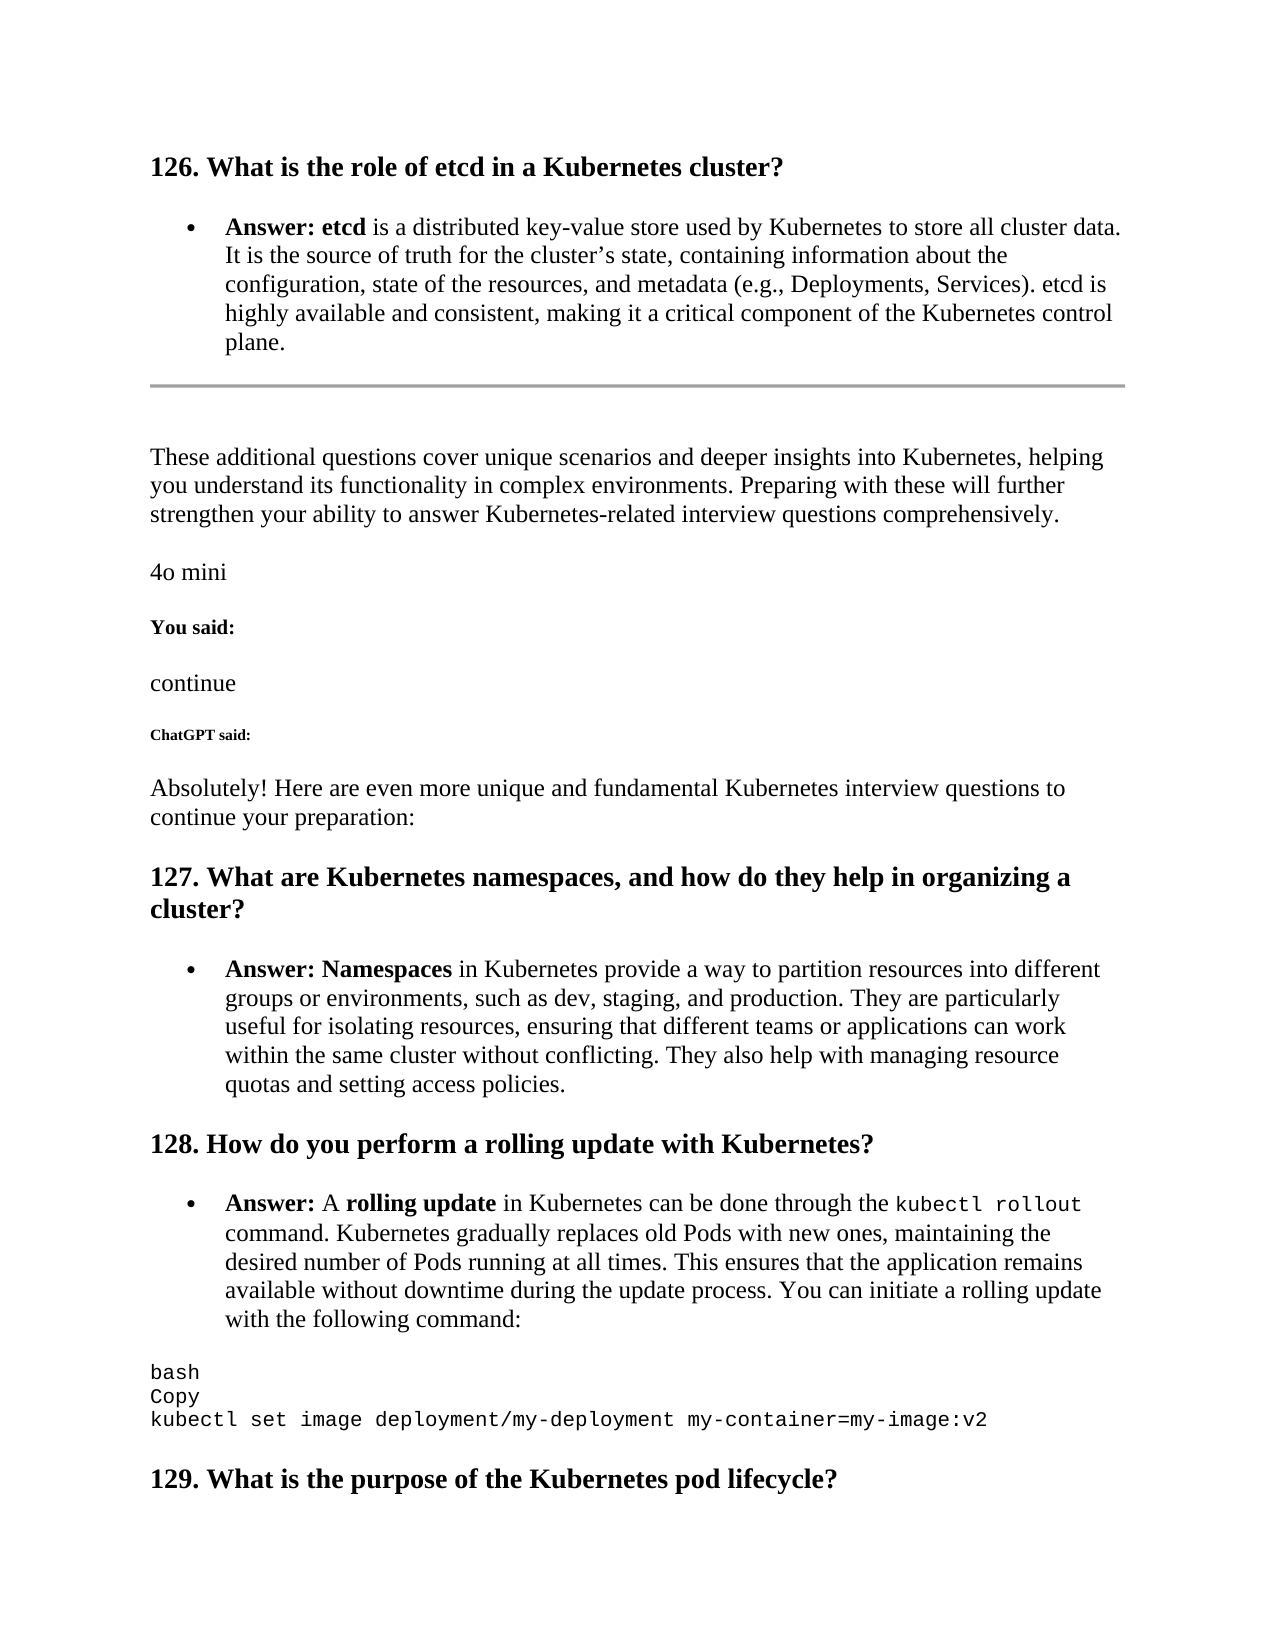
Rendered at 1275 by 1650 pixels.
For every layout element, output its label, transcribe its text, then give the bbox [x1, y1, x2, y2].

text 129. What is the purpose of the Kubernetes pod lifecycle? [150, 1462, 1125, 1494]
list Answer: etcd is a distributed key-value store used by Kubernetes to store all cluster data. It is the source of truth for the cluster’s state, containing information about the configuration, state of the resources, and metadata (e.g., Deployments, Services). etcd is highly available and consistent, making it a critical component of the Kubernetes control plane. [187, 212, 1125, 355]
text kubectl set image deployment/my-deployment my-container=my-image:v2 [150, 1409, 1125, 1433]
list Answer: Namespaces in Kubernetes provide a way to partition resources into different groups or environments, such as dev, staging, and production. They are particularly useful for isolating resources, ensuring that different teams or applications can work within the same cluster without conflicting. They also help with managing resource quotas and setting access policies. [187, 954, 1125, 1098]
text bash [150, 1362, 1125, 1386]
text 128. How do you perform a rolling update with Kubernetes? [150, 1127, 1125, 1159]
text continue [150, 668, 1125, 697]
text Copy [150, 1386, 1125, 1409]
text ChatGPT said: [150, 726, 1125, 744]
text 4o mini [150, 557, 1125, 586]
text Absolutely! Here are even more unique and fundamental Kubernetes interview questions to continue your preparation: [150, 773, 1125, 831]
list Answer: A rolling update in Kubernetes can be done through the kubectl rollout command. Kubernetes gradually replaces old Pods with new ones, maintaining the desired number of Pods running at all times. This ensures that the application remains available without downtime during the update process. You can initiate a rolling update with the following command: [187, 1188, 1125, 1333]
text You said: [150, 615, 1125, 639]
text 127. What are Kubernetes namespaces, and how do they help in organizing a cluster? [150, 860, 1125, 925]
text 126. What is the role of etcd in a Kubernetes cluster? [150, 150, 1125, 182]
text These additional questions cover unique scenarios and deeper insights into Kubernetes, helping you understand its functionality in complex environments. Preparing with these will further strengthen your ability to answer Kubernetes-related interview questions comprehensively. [150, 442, 1125, 528]
